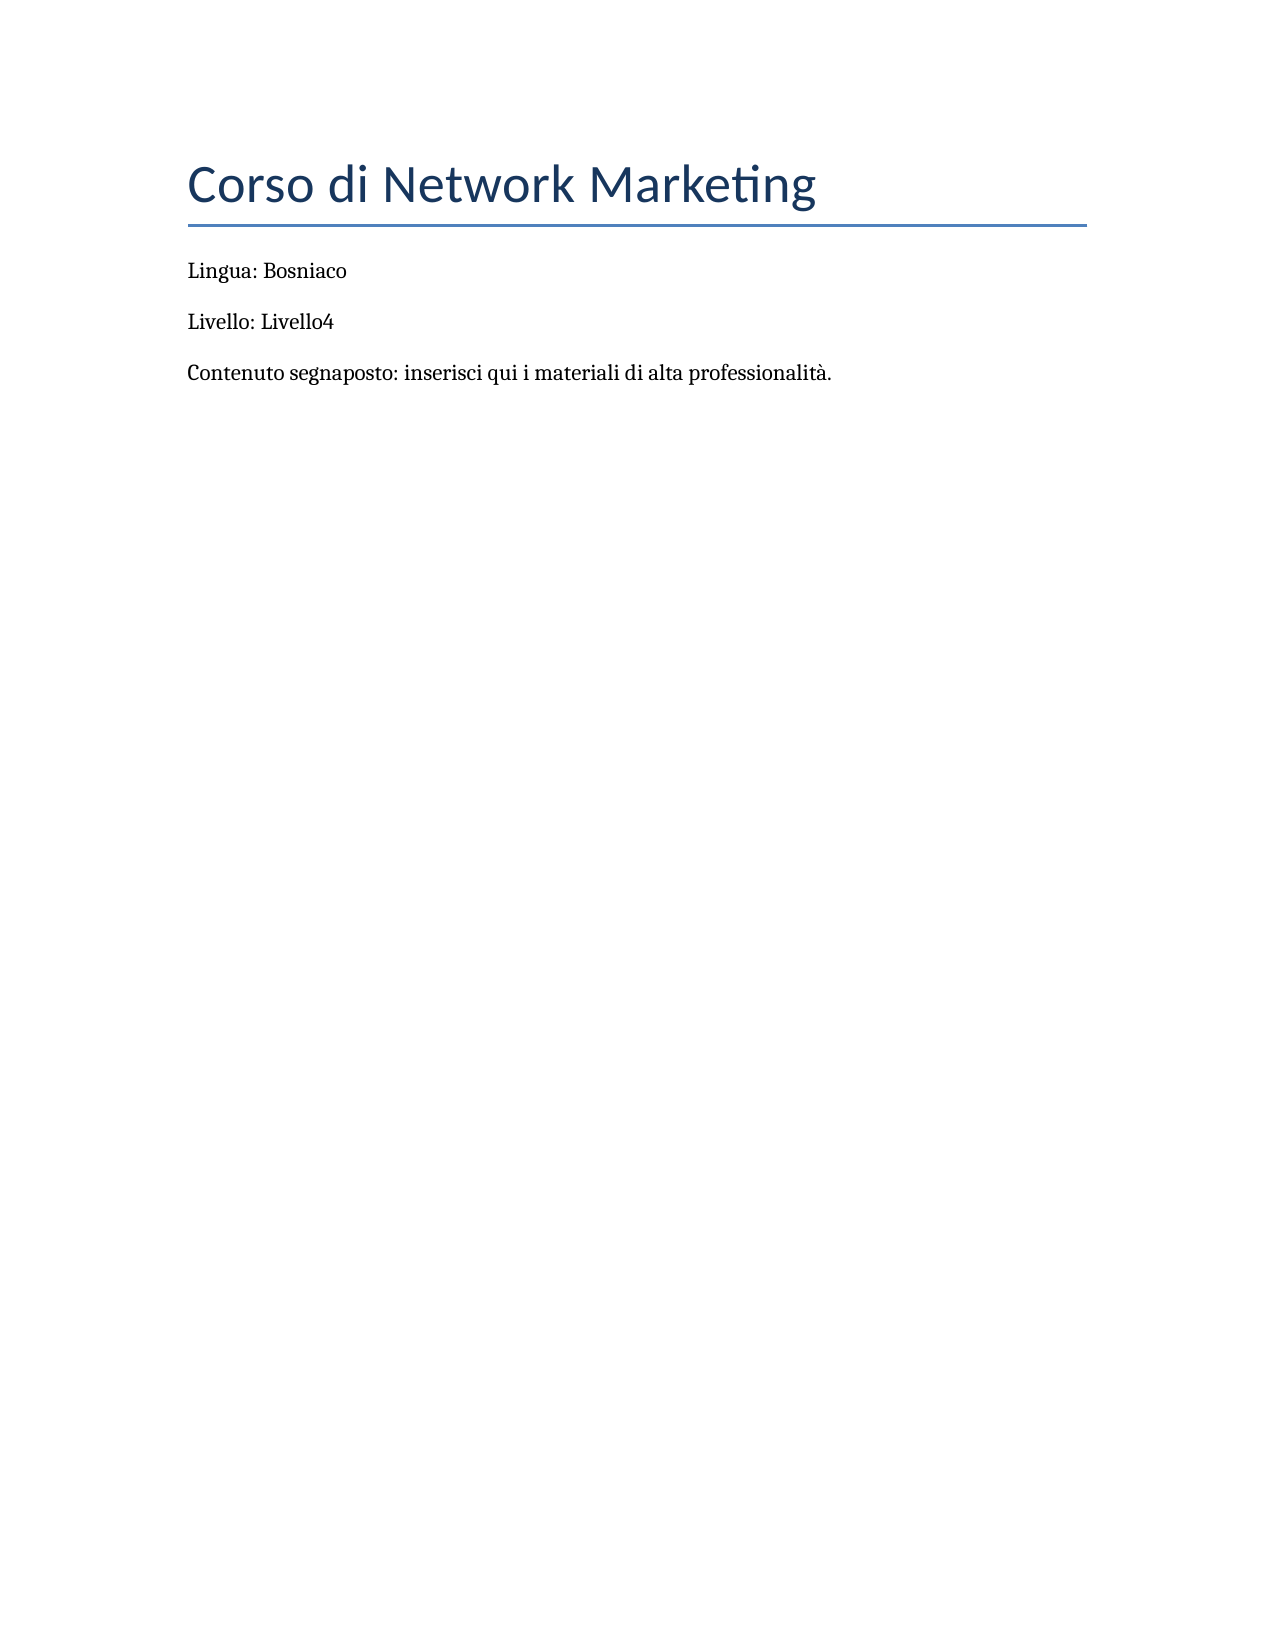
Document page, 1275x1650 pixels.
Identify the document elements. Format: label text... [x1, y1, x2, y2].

title Corso di Network Marketing [187, 150, 1087, 227]
text Contenuto segnaposto: inserisci qui i materiali di alta professionalità. [187, 360, 1087, 386]
text Lingua: Bosniaco [187, 258, 1087, 284]
text Livello: Livello4 [187, 309, 1087, 335]
